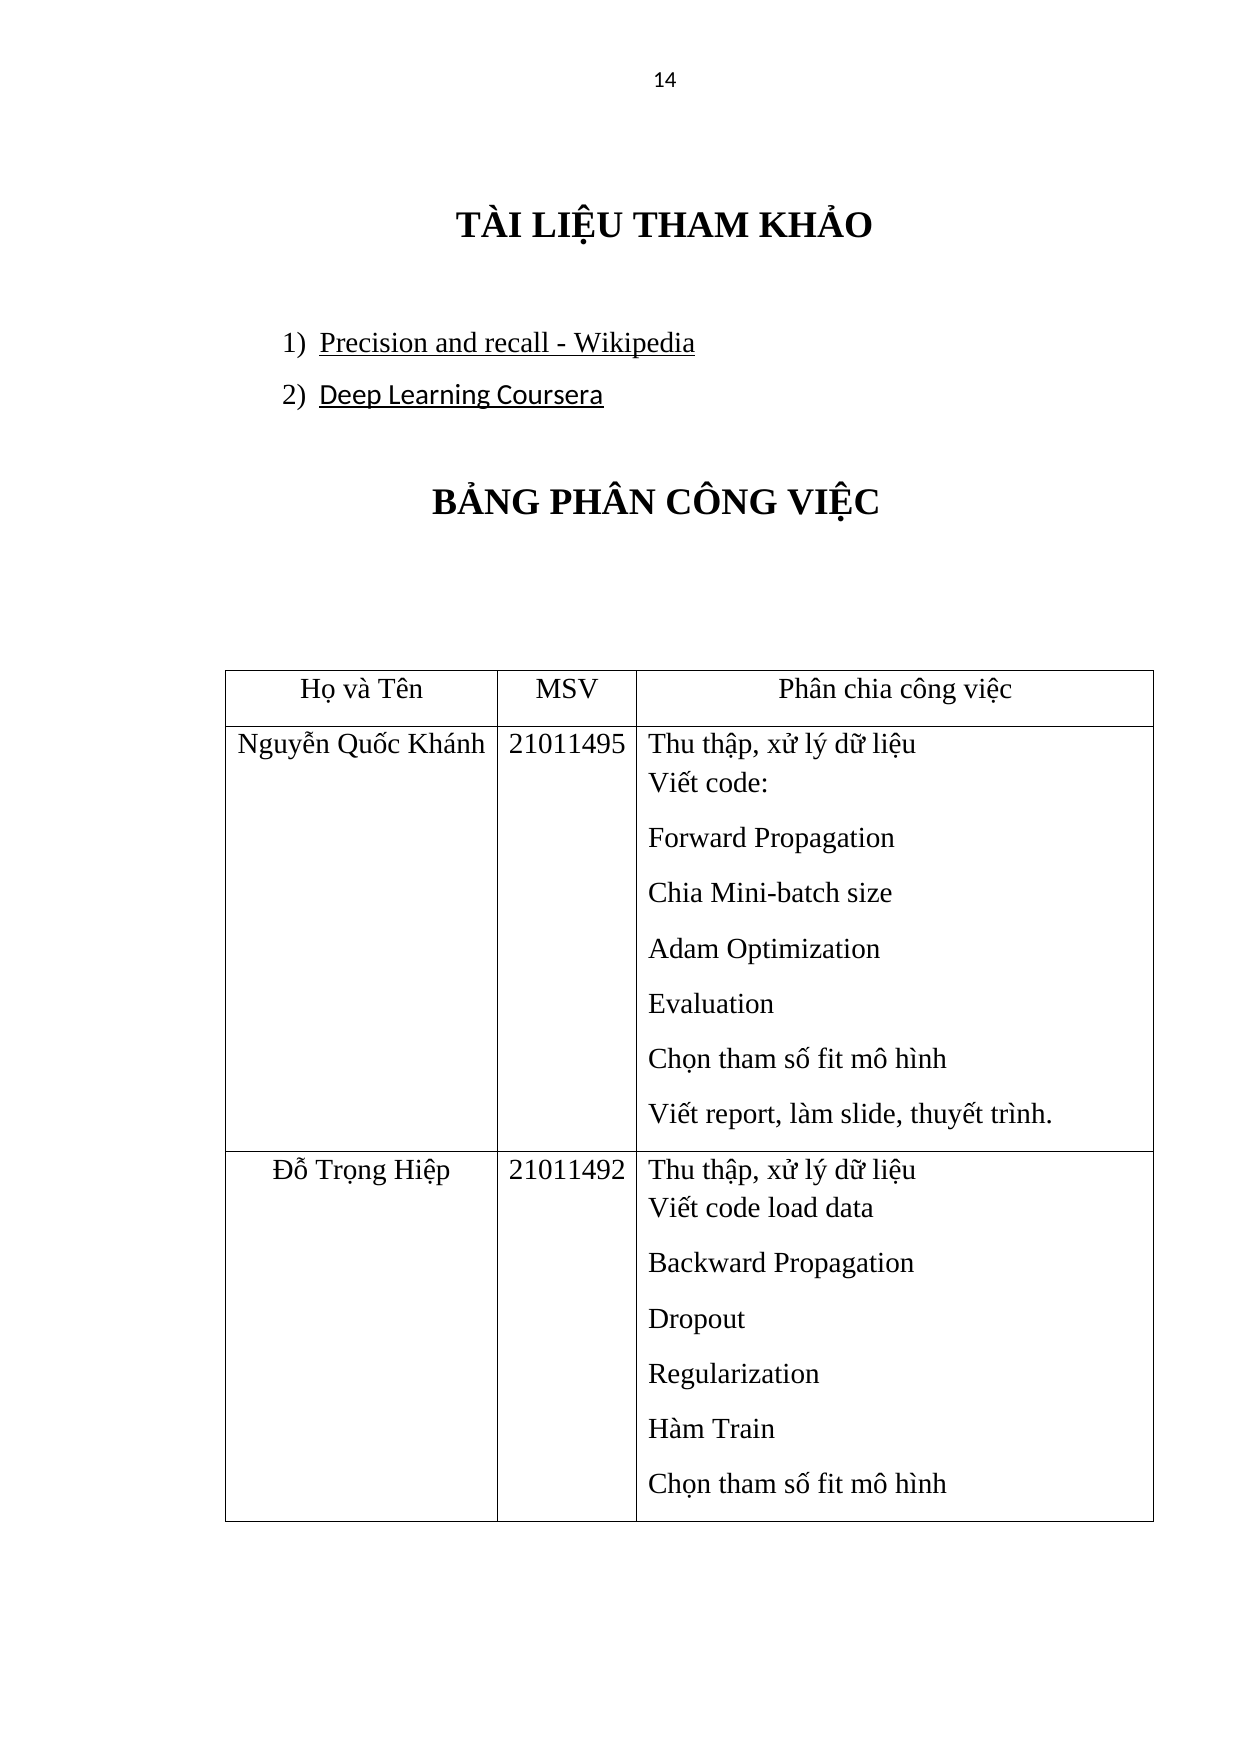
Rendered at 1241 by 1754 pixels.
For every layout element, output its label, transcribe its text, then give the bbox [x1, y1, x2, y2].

table_cell Nguyễn Quốc Khánh [226, 727, 497, 1151]
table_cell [637, 1152, 1153, 1521]
table_cell Thu thập, xử lý dữ liệu Viết code: Forward Propagation Chia Mini-batch size Adam Optimization Evaluation Chọn tham số fit mô hình Viết report, làm slide, thuyết trình. [637, 727, 1153, 1151]
subtitle TÀI LIỆU THAM KHẢO [207, 202, 1122, 245]
table_header Phân chia công việc [637, 671, 1153, 726]
table_cell 21011495 [498, 727, 636, 1151]
table_cell Đỗ Trọng Hiệp [226, 1152, 497, 1521]
list BẢNG PHÂN CÔNG VIỆC [432, 479, 1122, 523]
list Precision and recall - Wikipedia [282, 326, 1122, 359]
list Deep Learning Coursera [282, 376, 1122, 411]
table_header Họ và Tên [226, 671, 497, 726]
table_cell 21011492 [498, 1152, 636, 1521]
table_header MSV [498, 671, 636, 726]
